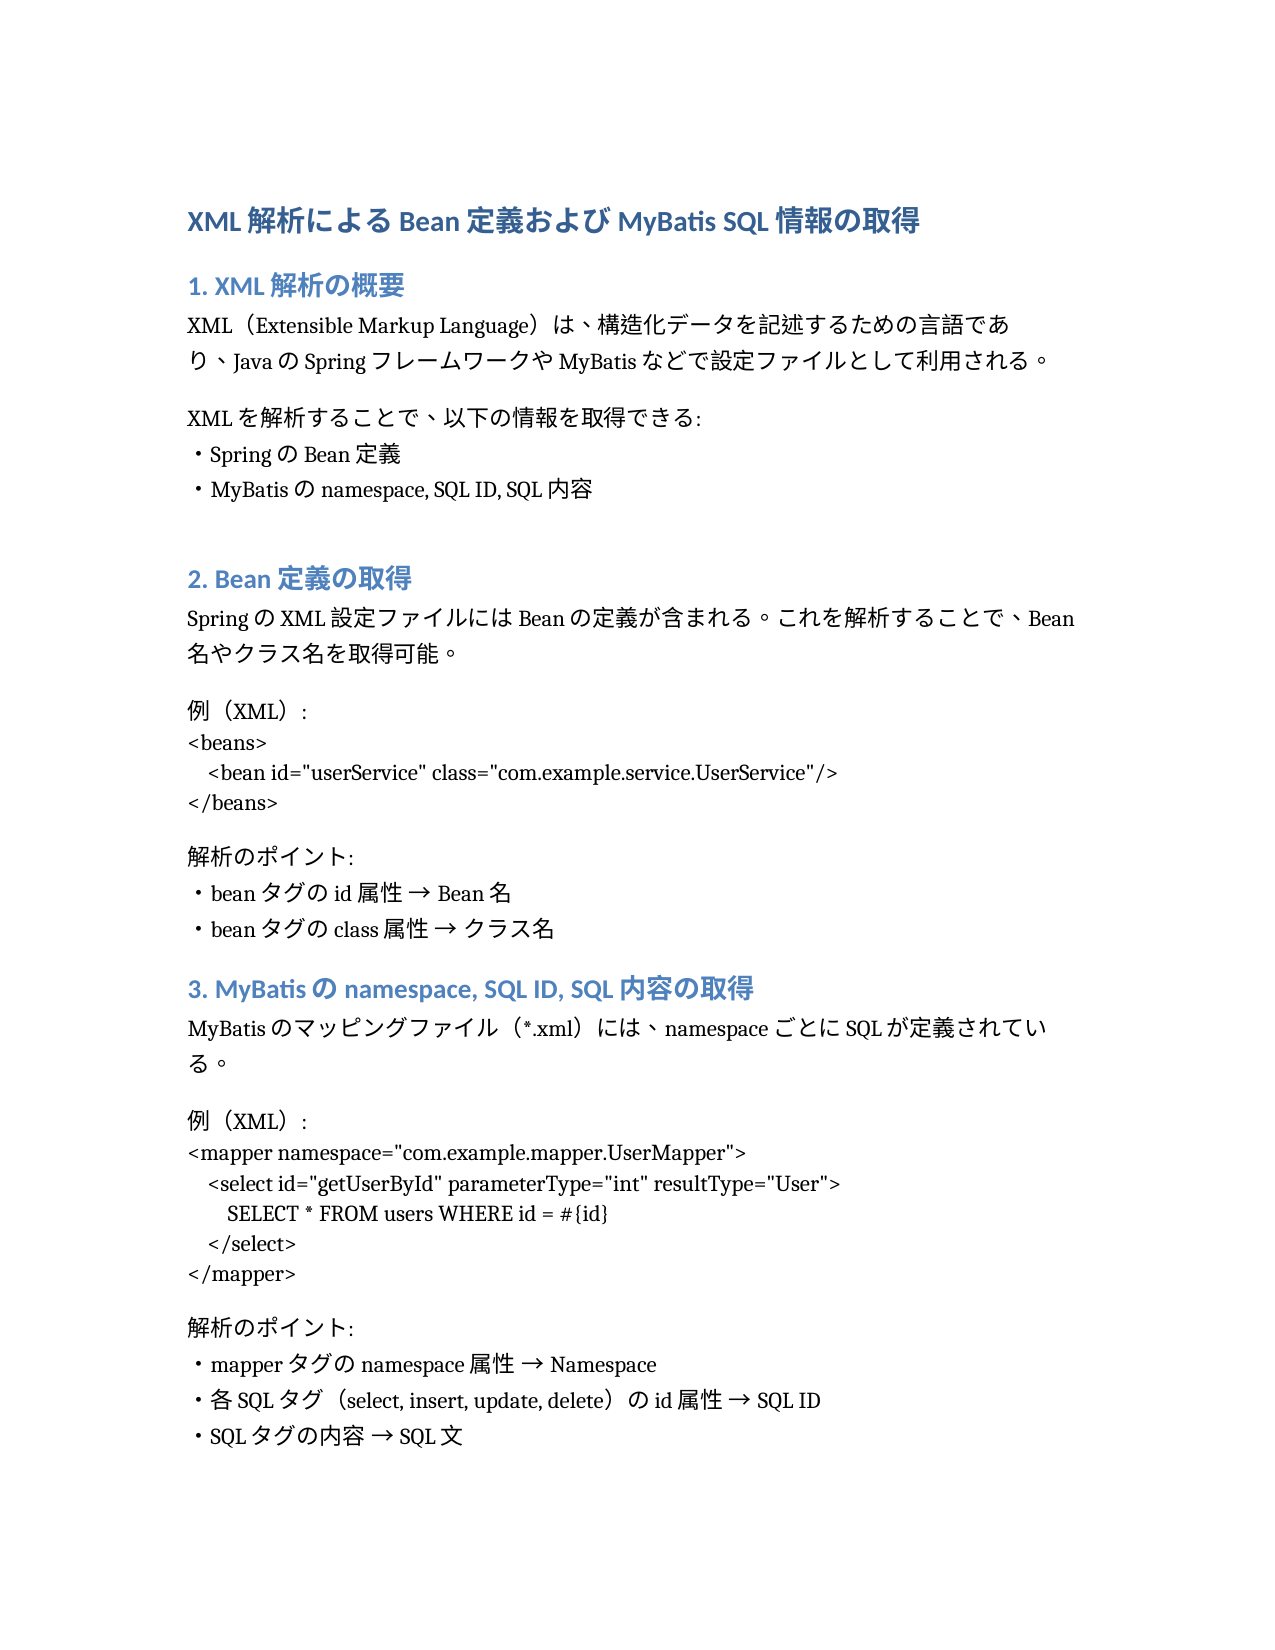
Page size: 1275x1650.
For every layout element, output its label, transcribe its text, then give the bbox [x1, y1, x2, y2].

text XML（Extensible Markup Language）は、構造化データを記述するための言語であり、JavaのSpringフレームワークやMyBatisなどで設定ファイルとして利用される。 [187, 309, 1087, 376]
subtitle 2. Bean定義の取得 [187, 559, 1087, 596]
text XMLを解析することで、以下の情報を取得できる: ・SpringのBean定義 ・MyBatisのnamespace, SQL ID, SQL内容 [187, 402, 1087, 535]
text 解析のポイント: ・mapperタグのnamespace属性 → Namespace ・各SQLタグ（select, insert, update, delete）のid属性 → SQL ID ・SQLタグの内容 → SQL文 [187, 1312, 1087, 1451]
subtitle 1. XML解析の概要 [187, 266, 1087, 303]
text 解析のポイント: ・beanタグのid属性 → Bean名 ・beanタグのclass属性 → クラス名 [187, 841, 1087, 944]
subtitle 3. MyBatisのnamespace, SQL ID, SQL内容の取得 [187, 970, 1087, 1007]
text MyBatisのマッピングファイル（*.xml）には、namespaceごとにSQLが定義されている。 [187, 1012, 1087, 1079]
text SpringのXML設定ファイルにはBeanの定義が含まれる。これを解析することで、Bean名やクラス名を取得可能。 [187, 602, 1087, 669]
text 例（XML）: <mapper namespace="com.example.mapper.UserMapper"> <select id="getUserById" parameterType="int" resultType="User"> SELECT * FROM users WHERE id = #{id} </select> </mapper> [187, 1105, 1087, 1287]
subtitle XML解析によるBean定義およびMyBatis SQL情報の取得 [187, 200, 1087, 240]
text 例（XML）: <beans> <bean id="userService" class="com.example.service.UserService"/> </beans> [187, 695, 1087, 817]
